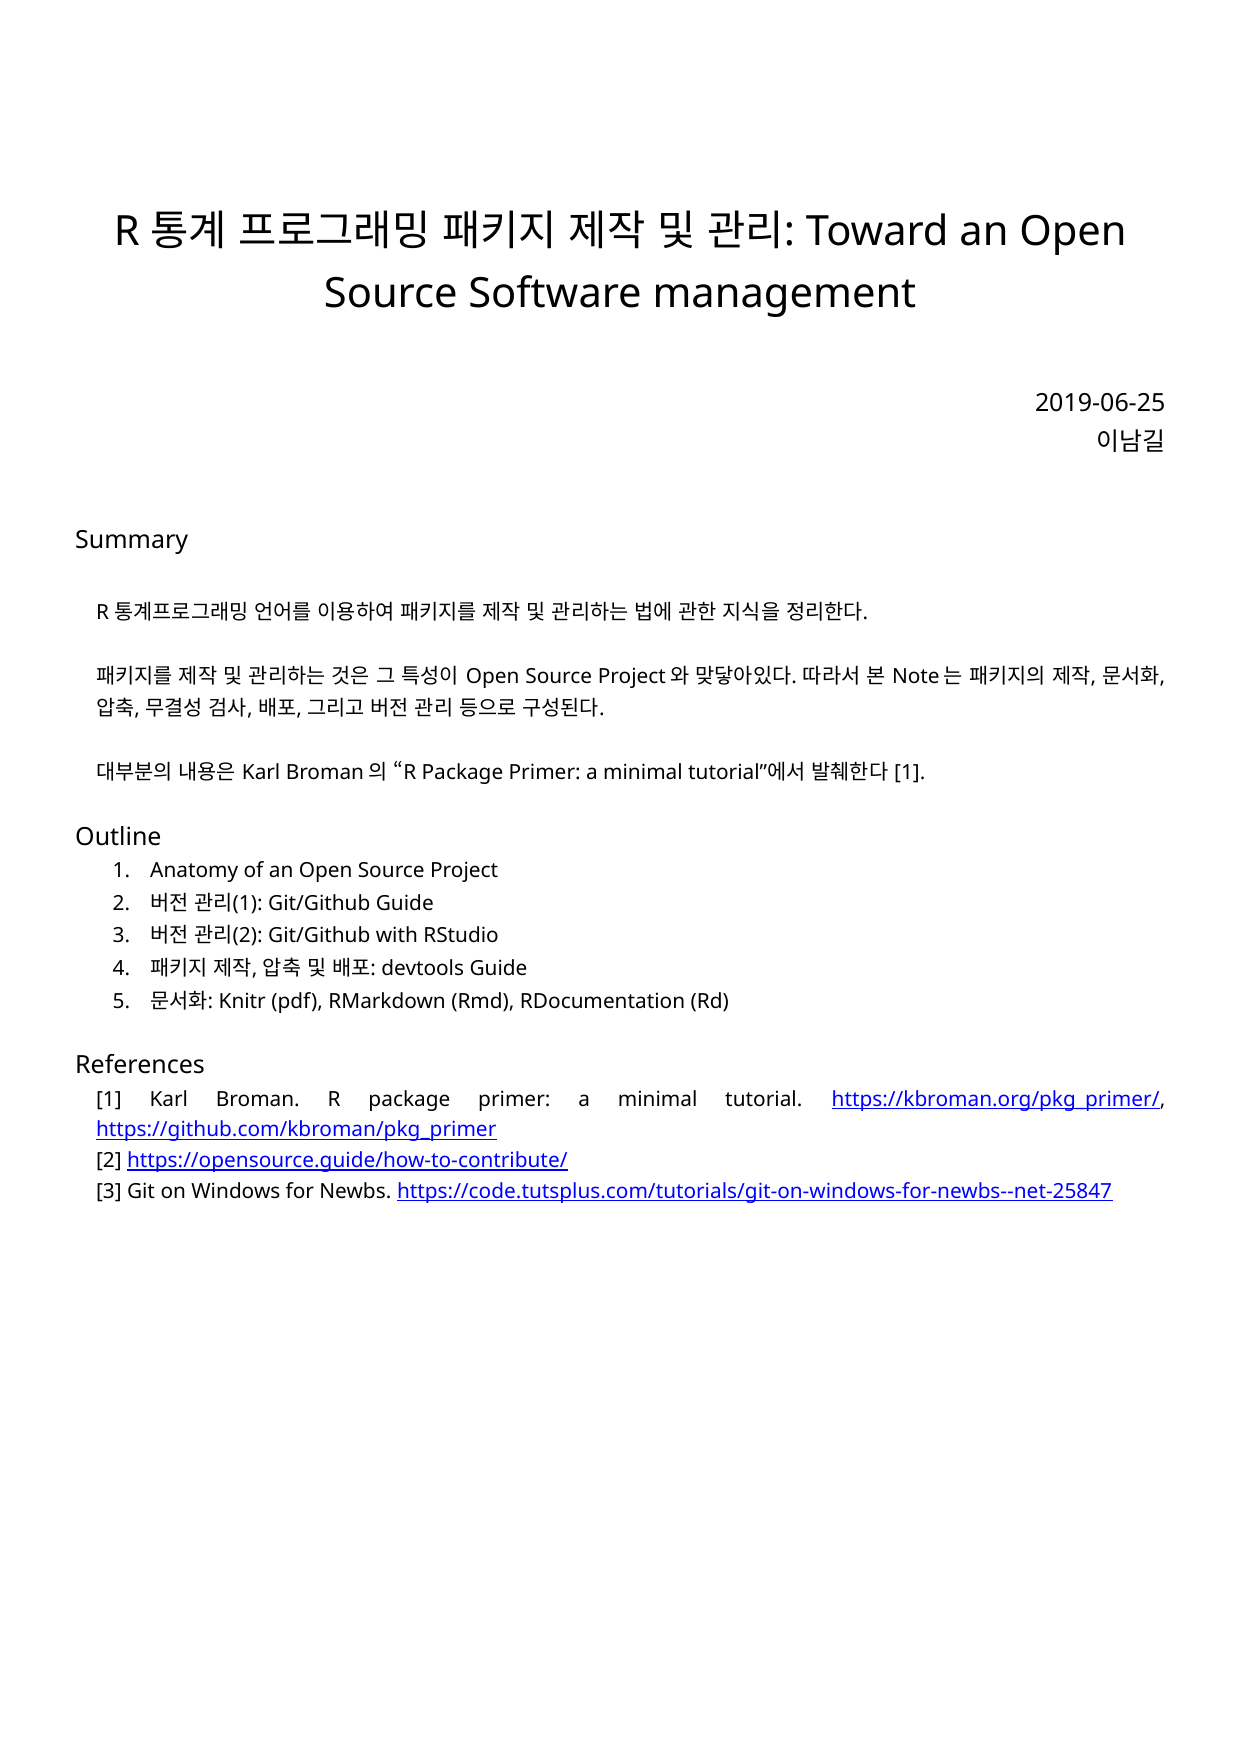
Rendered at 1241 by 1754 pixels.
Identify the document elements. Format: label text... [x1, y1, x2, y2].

text [2] https://opensource.guide/how-to-contribute/ [96, 1145, 1165, 1174]
list 버전 관리(2): Git/Github with RStudio [112, 918, 1165, 949]
text 대부분의 내용은 Karl Broman의 “R Package Primer: a minimal tutorial”에서 발췌한다 [1]. [96, 755, 1165, 785]
list Anatomy of an Open Source Project [112, 855, 1165, 883]
text [3] Git on Windows for Newbs. https://code.tutsplus.com/tutorials/git-on-windows-for-newbs--net-25847 [96, 1176, 1165, 1204]
list 패키지 제작, 압축 및 배포: devtools Guide [112, 951, 1165, 981]
text R 통계프로그래밍 언어를 이용하여 패키지를 제작 및 관리하는 법에 관한 지식을 정리한다. [96, 596, 1165, 626]
text Summary [75, 522, 1165, 556]
text Outline [75, 818, 1165, 852]
list 버전 관리(1): Git/Github Guide [112, 886, 1165, 916]
text 이남길 [75, 422, 1165, 458]
text 2019-06-25 [75, 385, 1165, 419]
text 패키지를 제작 및 관리하는 것은 그 특성이 Open Source Project와 맞닿아있다. 따라서 본 Note는 패키지의 제작, 문서화, 압축, 무결성 검사, 배포, 그리고 버전 관리 등으로 구성된다. [96, 659, 1165, 722]
text R 통계 프로그래밍 패키지 제작 및 관리: Toward an Open Source Software management [75, 197, 1165, 319]
text References [75, 1047, 1165, 1081]
text [1] Karl Broman. R package primer: a minimal tutorial. https://kbroman.org/pkg_primer/, https://github.com/kbroman/pkg_primer [96, 1084, 1165, 1143]
list 문서화: Knitr (pdf), RMarkdown (Rmd), RDocumentation (Rd) [112, 984, 1165, 1014]
